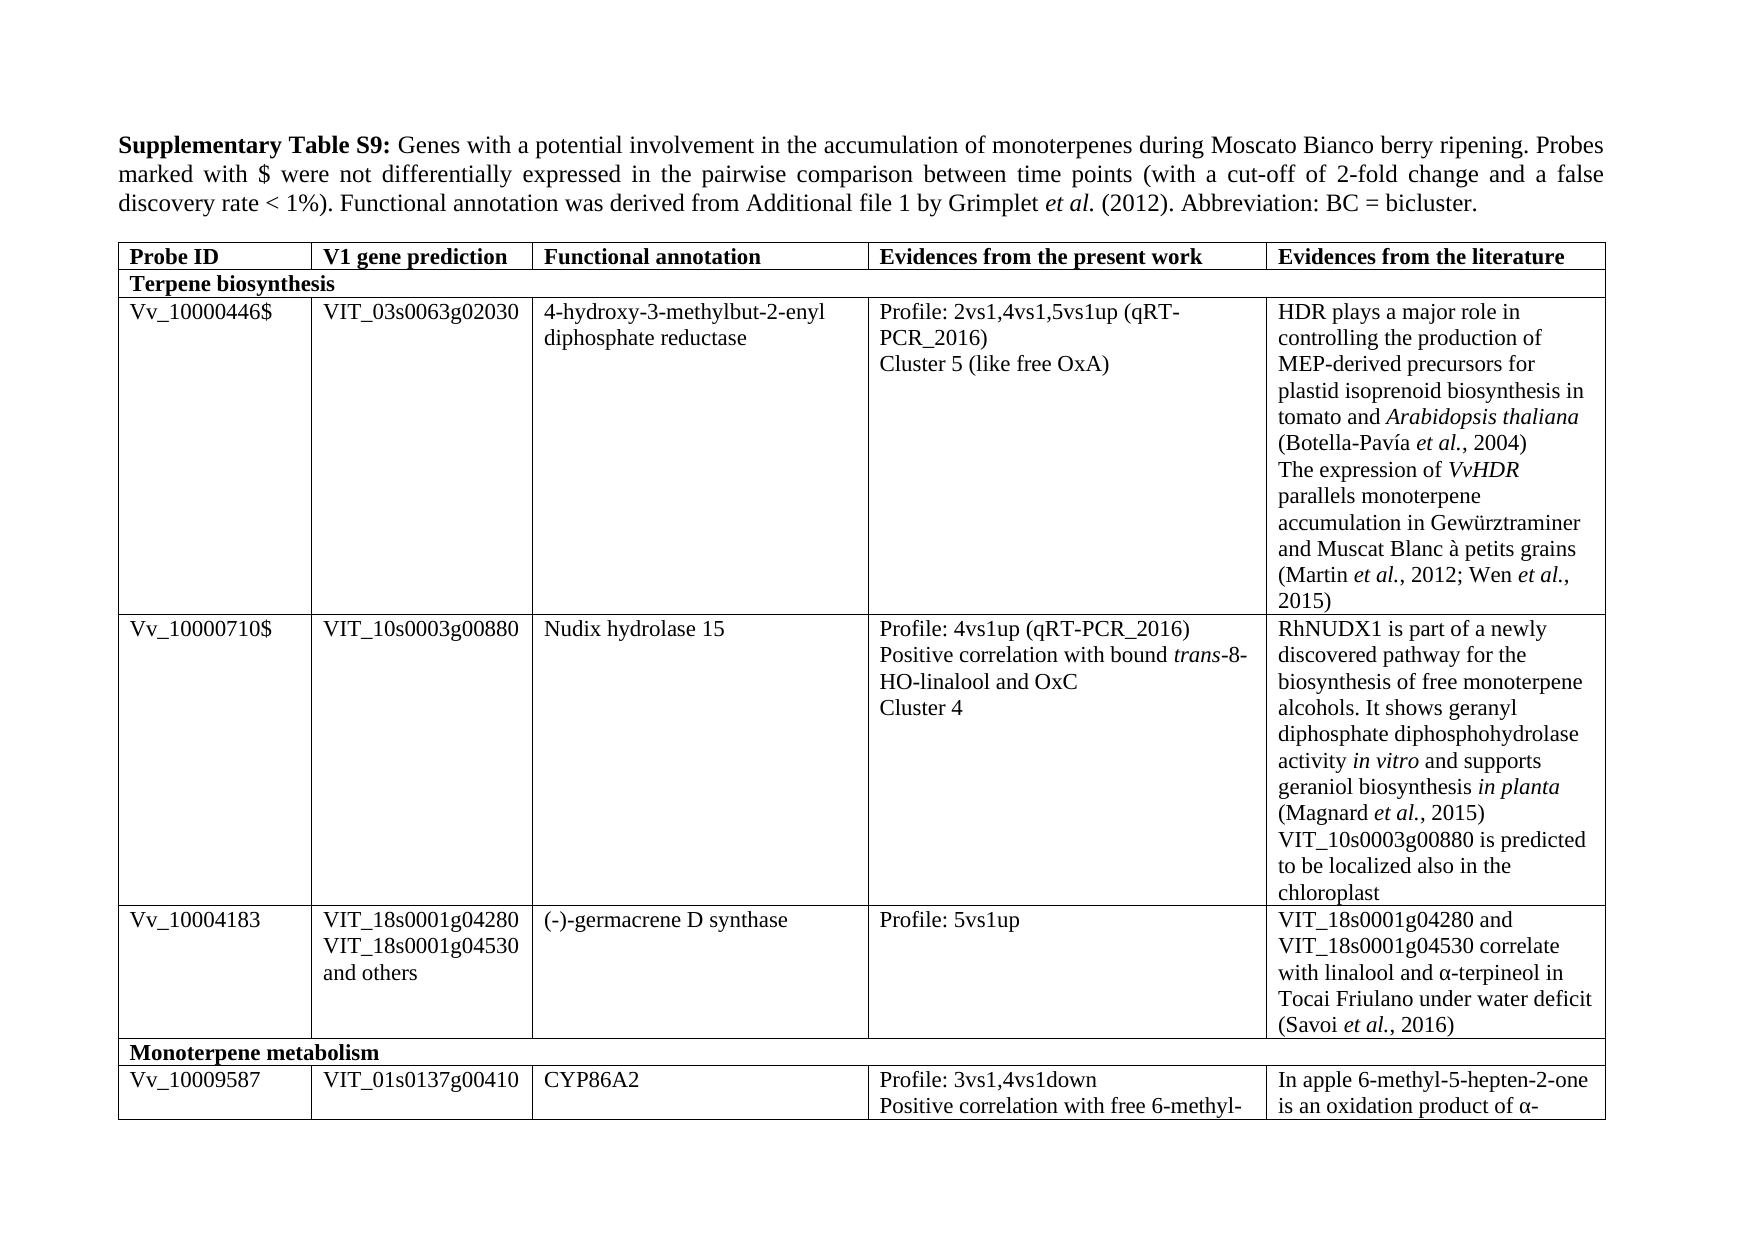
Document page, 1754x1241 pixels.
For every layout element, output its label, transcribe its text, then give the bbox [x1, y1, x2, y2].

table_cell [1267, 1066, 1605, 1119]
table_cell HDR plays a major role in controlling the production of MEP-derived precursors for plastid isoprenoid biosynthesis in tomato and Arabidopsis thaliana (Botella-Pavía et al., 2004) The expression of VvHDR parallels monoterpene accumulation in Gewürztraminer and Muscat Blanc à petits grains (Martin et al., 2012; Wen et al., 2015) [1267, 298, 1605, 614]
table_cell Nudix hydrolase 15 [533, 615, 868, 905]
table_cell Profile: 2vs1,4vs1,5vs1up (qRT-PCR_2016) Cluster 5 (like free OxA) [869, 298, 1266, 614]
table_header V1 gene prediction [312, 243, 532, 269]
table_cell (-)-germacrene D synthase [533, 906, 868, 1038]
table_cell VIT_01s0137g00410 [312, 1066, 532, 1119]
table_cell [869, 1066, 1266, 1119]
text Supplementary Table S9: Genes with a potential involvement in the accumulation of monoterpenes during Moscato Bianco berry ripening. Probes marked with $ were not differentially expressed in the pairwise comparison between time points (with a cut-off of 2-fold change and a false discovery rate < 1%). Functional annotation was derived from Additional file 1 by Grimplet et al. (2012). Abbreviation: BC = bicluster. [118, 131, 1606, 217]
table_cell Monoterpene metabolism [119, 1039, 1605, 1065]
table_header Functional annotation [533, 243, 868, 269]
table_cell VIT_18s0001g04280 and VIT_18s0001g04530 correlate with linalool and α-terpineol in Tocai Friulano under water deficit (Savoi et al., 2016) [1267, 906, 1605, 1038]
table_cell Vv_10004183 [119, 906, 311, 1038]
table_header Probe ID [119, 243, 311, 269]
table_cell 4-hydroxy-3-methylbut-2-enyl diphosphate reductase [533, 298, 868, 614]
table_cell VIT_03s0063g02030 [312, 298, 532, 614]
table_cell CYP86A2 [533, 1066, 868, 1119]
table_cell VIT_10s0003g00880 [312, 615, 532, 905]
table_cell Vv_10000710$ [119, 615, 311, 905]
table_cell Profile: 5vs1up [869, 906, 1266, 1038]
table_cell Vv_10000446$ [119, 298, 311, 614]
table_cell Profile: 4vs1up (qRT-PCR_2016) Positive correlation with bound trans-8-HO-linalool and OxC Cluster 4 [869, 615, 1266, 905]
table_cell VIT_18s0001g04280 VIT_18s0001g04530 and others [312, 906, 532, 1038]
table_header Evidences from the literature [1267, 243, 1605, 269]
table_header Evidences from the present work [869, 243, 1266, 269]
table_cell Terpene biosynthesis [119, 270, 1605, 297]
table_cell Vv_10009587 [119, 1066, 311, 1119]
table_cell RhNUDX1 is part of a newly discovered pathway for the biosynthesis of free monoterpene alcohols. It shows geranyl diphosphate diphosphohydrolase activity in vitro and supports geraniol biosynthesis in planta (Magnard et al., 2015) VIT_10s0003g00880 is predicted to be localized also in the chloroplast [1267, 615, 1605, 905]
